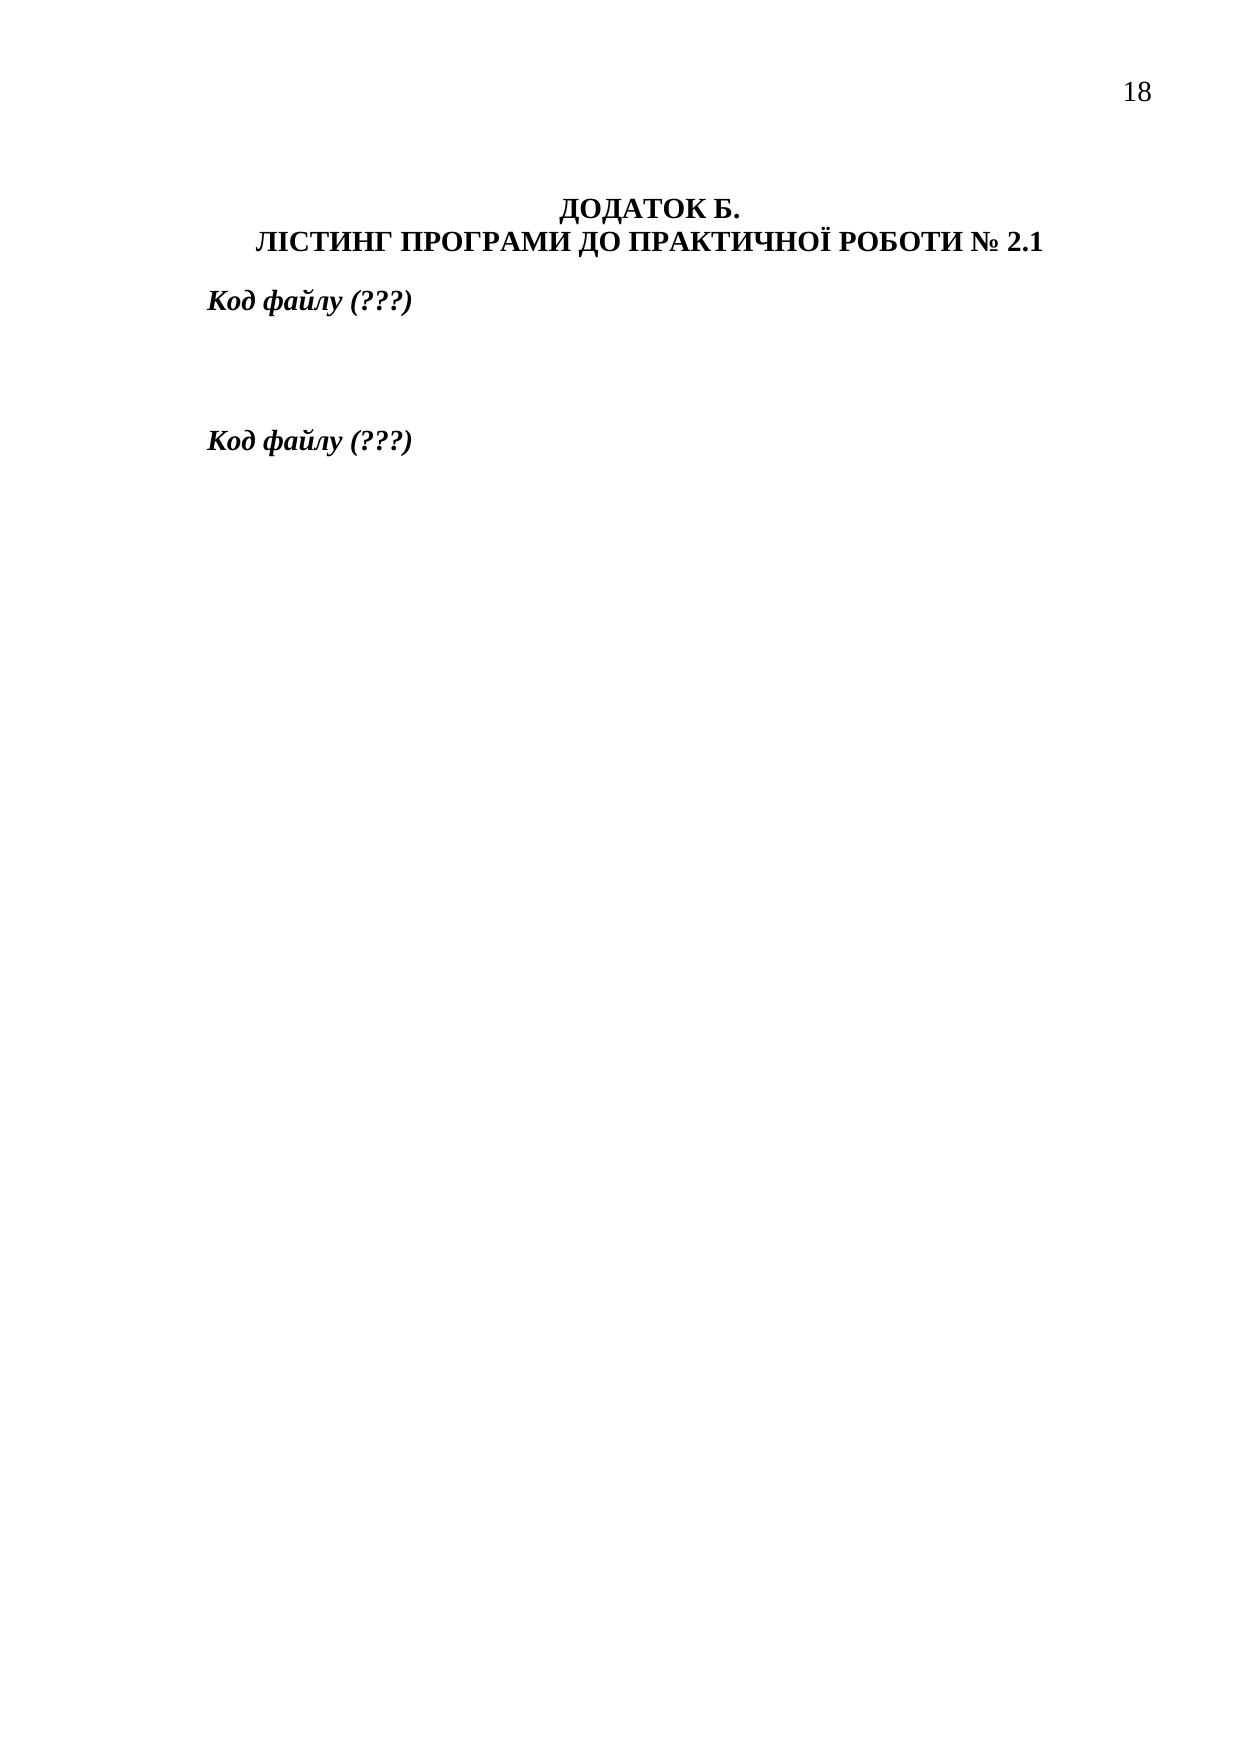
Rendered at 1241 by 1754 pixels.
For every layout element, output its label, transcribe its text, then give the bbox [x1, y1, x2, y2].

subtitle Код файлу (???) [148, 423, 1152, 457]
subtitle Код файлу (???) [148, 283, 1152, 317]
subtitle Додаток Б. Лістинг програми до практичної роботи № 2.1 [148, 191, 1152, 258]
